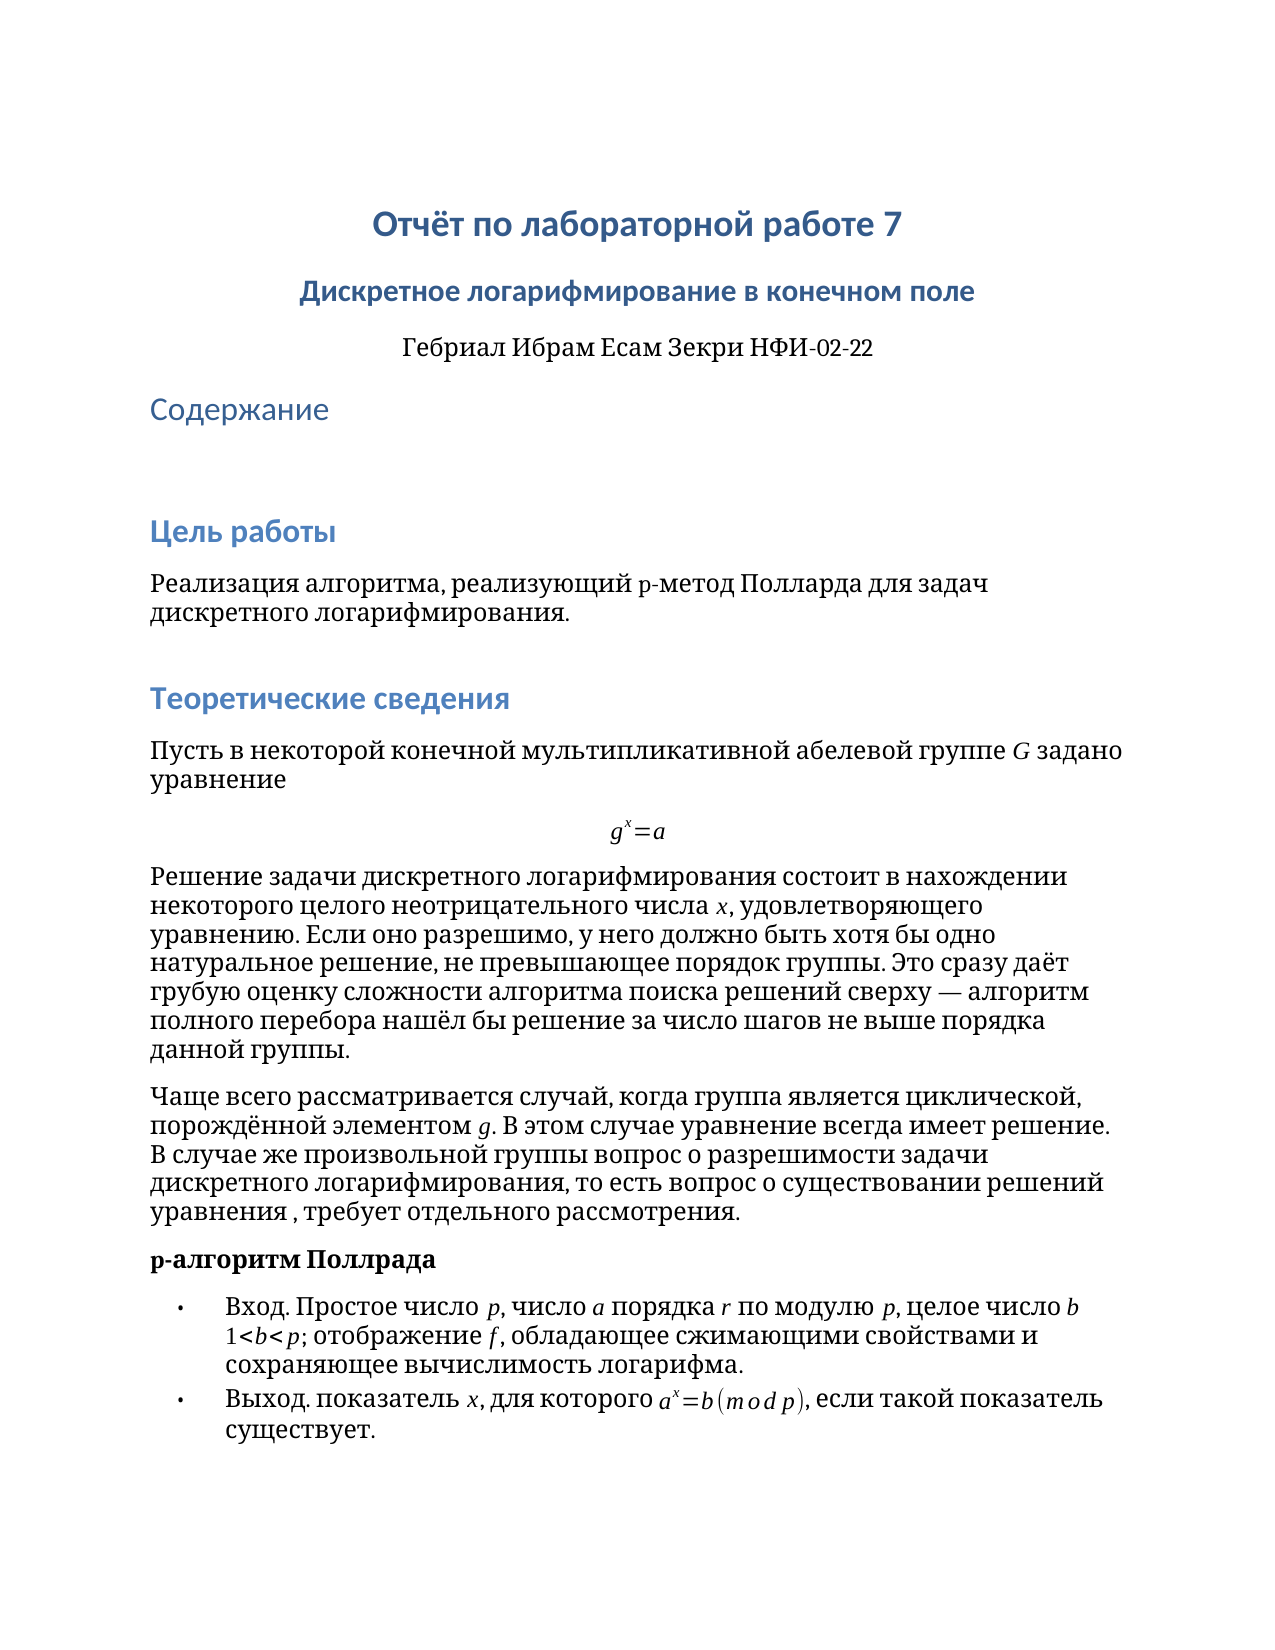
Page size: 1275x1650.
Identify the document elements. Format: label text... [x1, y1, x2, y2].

text Чаще всего рассматривается случай, когда группа является циклической, порождённой элементом . В этом случае уравнение всегда имеет решение. В случае же произвольной группы вопрос о разрешимости задачи дискретного логарифмирования, то есть вопрос о существовании решений уравнения , требует отдельного рассмотрения. [150, 1083, 1125, 1227]
text Пусть в некоторой конечной мультипликативной абелевой группе задано уравнение [150, 737, 1125, 794]
text p-алгоритм Поллрада [150, 1246, 1125, 1274]
text Гебриал Ибрам Есам Зекри НФИ-02-22 [150, 334, 1125, 363]
subtitle Теоретические сведения [150, 677, 1125, 718]
list Вход. Простое число , число порядка по модулю , целое число ; отображение , обладающее сжимающими свойствами и сохраняющее вычислимость логарифма. [175, 1293, 1125, 1379]
text Решение задачи дискретного логарифмирования состоит в нахождении некоторого целого неотрицательного числа , удовлетворяющего уравнению. Если оно разрешимо, у него должно быть хотя бы одно натуральное решение, не превышающее порядок группы. Это сразу даёт грубую оценку сложности алгоритма поиска решений сверху — алгоритм полного перебора нашёл бы решение за число шагов не выше порядка данной группы. [150, 863, 1125, 1064]
list Выход. показатель , для которого , если такой показатель существует. [175, 1383, 1125, 1445]
subtitle Дискретное логарифмирование в конечном поле [150, 271, 1125, 309]
title Отчёт по лабораторной работе 7 [150, 200, 1125, 246]
text Реализация алгоритма, реализующий p-метод Полларда для задач дискретного логарифмирования. [150, 570, 1125, 627]
subtitle Цель работы [150, 510, 1125, 551]
